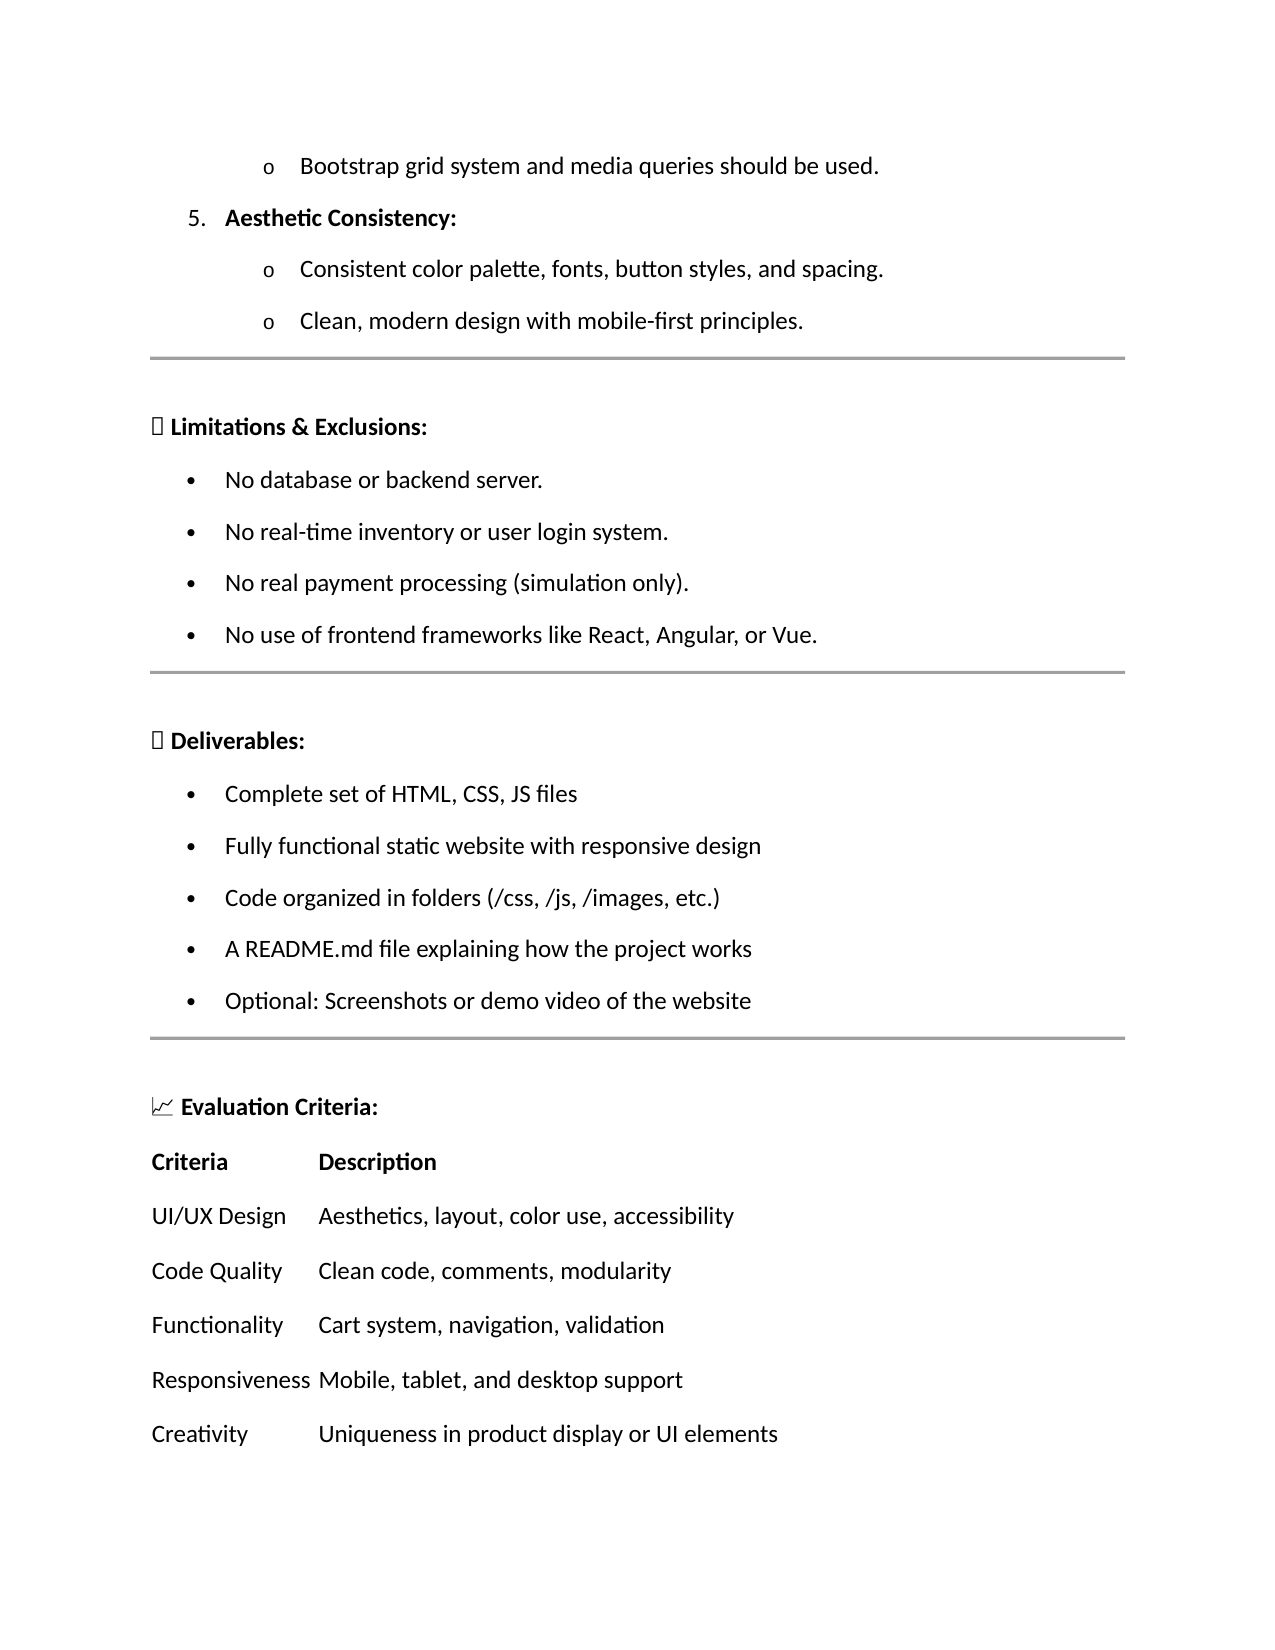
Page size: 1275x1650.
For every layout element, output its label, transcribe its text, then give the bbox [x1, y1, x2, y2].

table_cell Clean code, comments, modularity [317, 1253, 785, 1308]
list Optional: Screenshots or demo video of the website [187, 985, 1125, 1016]
table_cell UI/UX Design [150, 1199, 317, 1253]
table_cell Mobile, tablet, and desktop support [317, 1363, 785, 1417]
table_cell Creativity [150, 1417, 317, 1472]
list No database or backend server. [187, 464, 1125, 495]
list No real payment processing (simulation only). [187, 567, 1125, 598]
table_cell Uniqueness in product display or UI elements [317, 1417, 785, 1472]
text ✅ Deliverables: [150, 722, 1125, 757]
list Aesthetic Consistency: [187, 202, 1125, 232]
list A README.md file explaining how the project works [187, 933, 1125, 964]
table_cell Aesthetics, layout, color use, accessibility [317, 1199, 785, 1253]
list Consistent color palette, fonts, button styles, and spacing. [262, 253, 1125, 284]
list Code organized in folders (/css, /js, /images, etc.) [187, 882, 1125, 912]
text 🚫 Limitations & Exclusions: [150, 408, 1125, 442]
text 📈 Evaluation Criteria: [150, 1088, 1125, 1122]
list Bootstrap grid system and media queries should be used. [262, 150, 1125, 181]
list Clean, modern design with mobile-first principles. [262, 305, 1125, 336]
list No use of frontend frameworks like React, Angular, or Vue. [187, 619, 1125, 650]
list Fully functional static website with responsive design [187, 830, 1125, 861]
table_cell Functionality [150, 1308, 317, 1362]
table_cell Responsiveness [150, 1363, 317, 1417]
list Complete set of HTML, CSS, JS files [187, 778, 1125, 809]
table_cell Cart system, navigation, validation [317, 1308, 785, 1362]
table_cell Code Quality [150, 1253, 317, 1308]
table_header Description [317, 1144, 785, 1199]
list No real-time inventory or user login system. [187, 516, 1125, 546]
table_header Criteria [150, 1144, 317, 1199]
